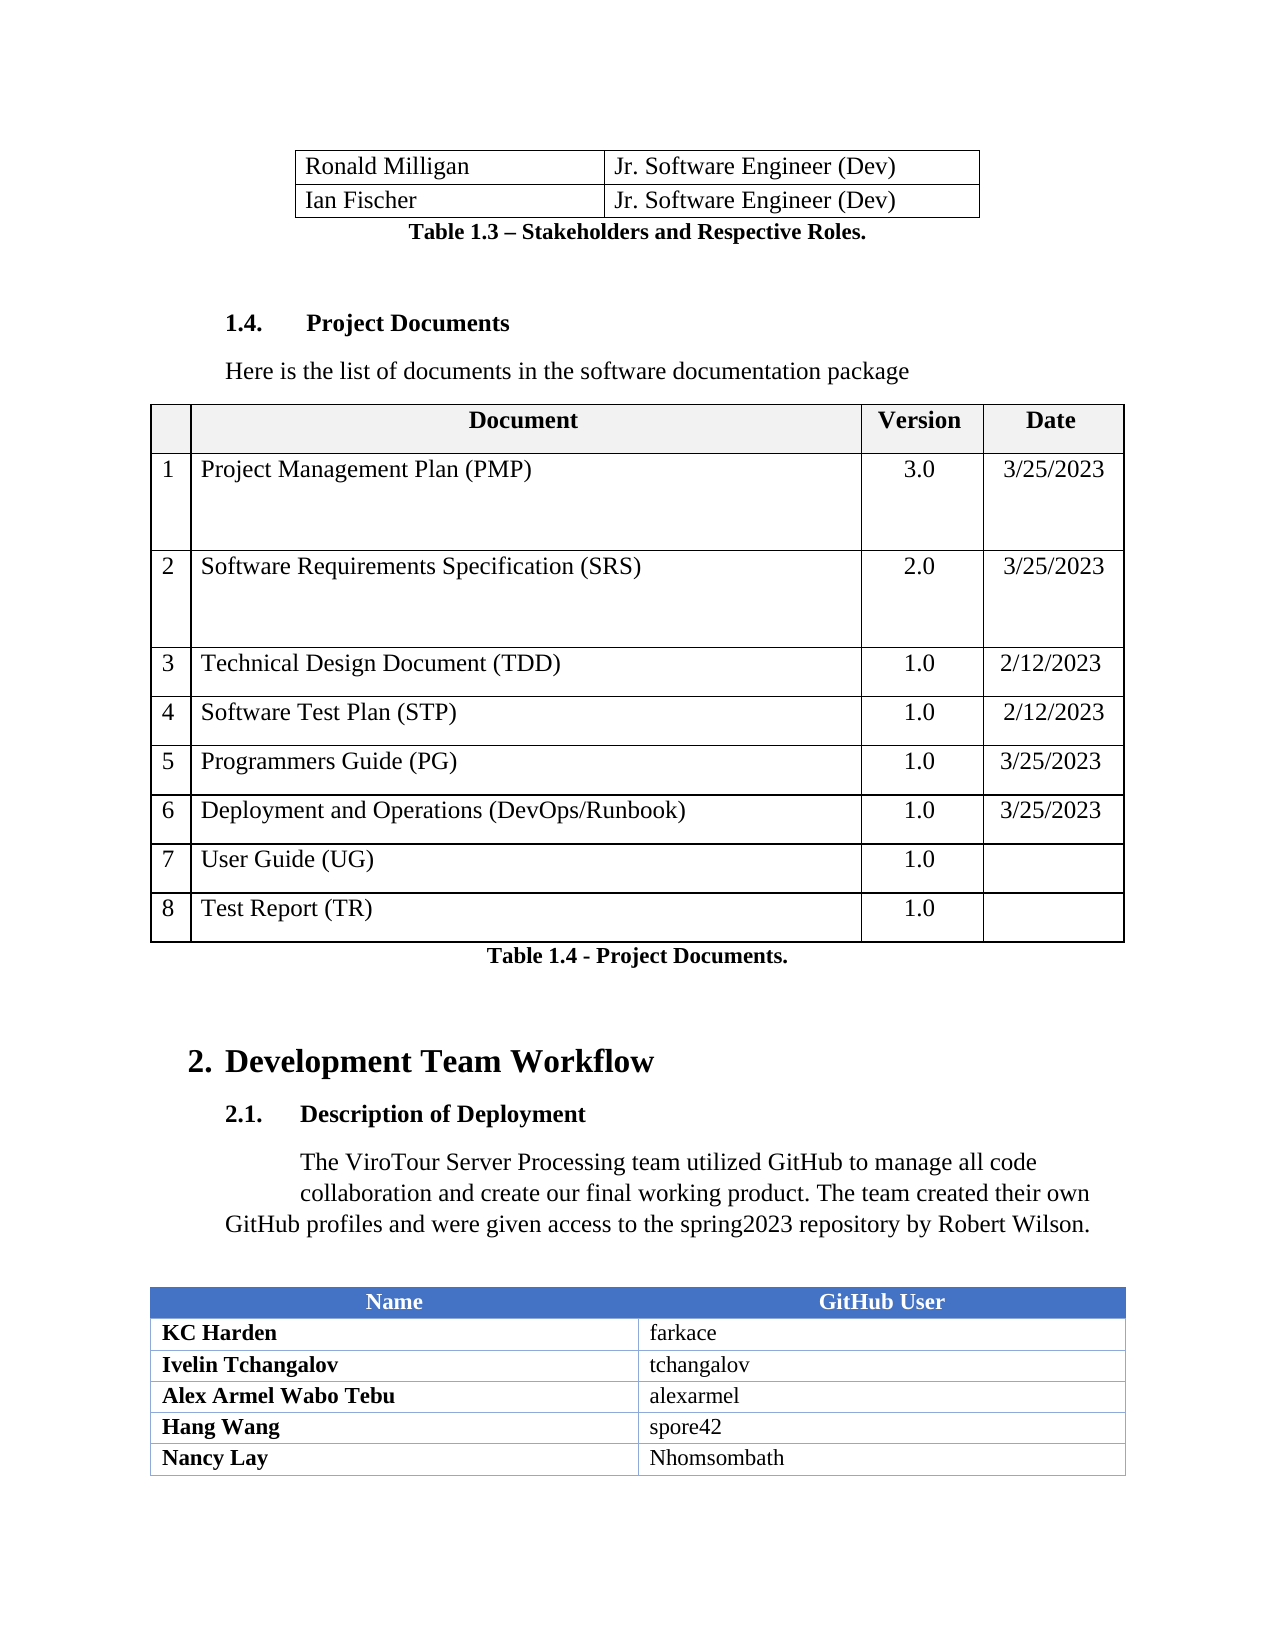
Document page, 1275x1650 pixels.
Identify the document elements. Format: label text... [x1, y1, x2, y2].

table_cell farkace [639, 1319, 1125, 1349]
table_header Date [984, 405, 1123, 453]
table_cell 1.0 [862, 648, 983, 696]
table_cell Deployment and Operations (DevOps/Runbook) [192, 796, 861, 843]
text Here is the list of documents in the software documentation package [150, 356, 1125, 385]
table_cell 3/25/2023 [984, 746, 1123, 794]
table_cell 7 [152, 845, 190, 892]
table_cell 1.0 [862, 845, 983, 892]
table_cell Software Test Plan (STP) [192, 697, 861, 745]
table_cell 8 [152, 894, 190, 941]
table_cell 2/12/2023 [984, 648, 1123, 696]
subtitle Description of Deployment [225, 1099, 1125, 1128]
table_cell Programmers Guide (PG) [192, 746, 861, 794]
table_cell 3/25/2023 [984, 454, 1123, 550]
table_cell KC Harden [151, 1319, 638, 1349]
table_cell 1.0 [862, 894, 983, 941]
table_header [152, 405, 190, 453]
table_cell Nhomsombath [639, 1444, 1125, 1474]
table_cell spore42 [639, 1413, 1125, 1443]
table_cell Test Report (TR) [192, 894, 861, 941]
table_cell 6 [152, 796, 190, 843]
table_cell 4 [152, 697, 190, 745]
table_cell 2.0 [862, 551, 983, 647]
text The ViroTour Server Processing team utilized GitHub to manage all code collaboration and create our final working product. The team created their own GitHub profiles and were given access to the spring2023 repository by Robert Wilson. [225, 1147, 1125, 1268]
table_cell Ronald Milligan [296, 151, 604, 184]
table_cell Software Requirements Specification (SRS) [192, 551, 861, 647]
table_cell Alex Armel Wabo Tebu [151, 1382, 638, 1412]
table_header Document [192, 405, 861, 453]
table_cell alexarmel [639, 1382, 1125, 1412]
table_cell Nancy Lay [151, 1444, 638, 1474]
table_header Version [862, 405, 983, 453]
table_header Name [151, 1288, 638, 1318]
table_cell User Guide (UG) [192, 845, 861, 892]
table_cell Hang Wang [151, 1413, 638, 1443]
table_cell 1.0 [862, 796, 983, 843]
table_cell 1.0 [862, 746, 983, 794]
table_cell Jr. Software Engineer (Dev) [605, 185, 979, 217]
table_cell 3 [152, 648, 190, 696]
table_cell 2/12/2023 [984, 697, 1123, 745]
table_header GitHub User [639, 1288, 1125, 1318]
table_cell [984, 894, 1123, 941]
table_cell 1 [152, 454, 190, 550]
subtitle Development Team Workflow [187, 1041, 1125, 1079]
table_cell 1.0 [862, 697, 983, 745]
table_cell 5 [152, 746, 190, 794]
table_cell Project Management Plan (PMP) [192, 454, 861, 550]
table_cell [984, 845, 1123, 892]
table_cell tchangalov [639, 1351, 1125, 1381]
table_cell 2 [152, 551, 190, 647]
table_cell 3/25/2023 [984, 796, 1123, 843]
text Table 1.4 - Project Documents. [150, 943, 1125, 969]
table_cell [605, 151, 979, 184]
table_cell Technical Design Document (TDD) [192, 648, 861, 696]
table_cell Ian Fischer [296, 185, 604, 217]
table_cell 3/25/2023 [984, 551, 1123, 647]
table_cell 3.0 [862, 454, 983, 550]
text Table 1.3 – Stakeholders and Respective Roles. [150, 218, 1125, 245]
table_cell Ivelin Tchangalov [151, 1351, 638, 1381]
subtitle Project Documents [225, 308, 1125, 337]
